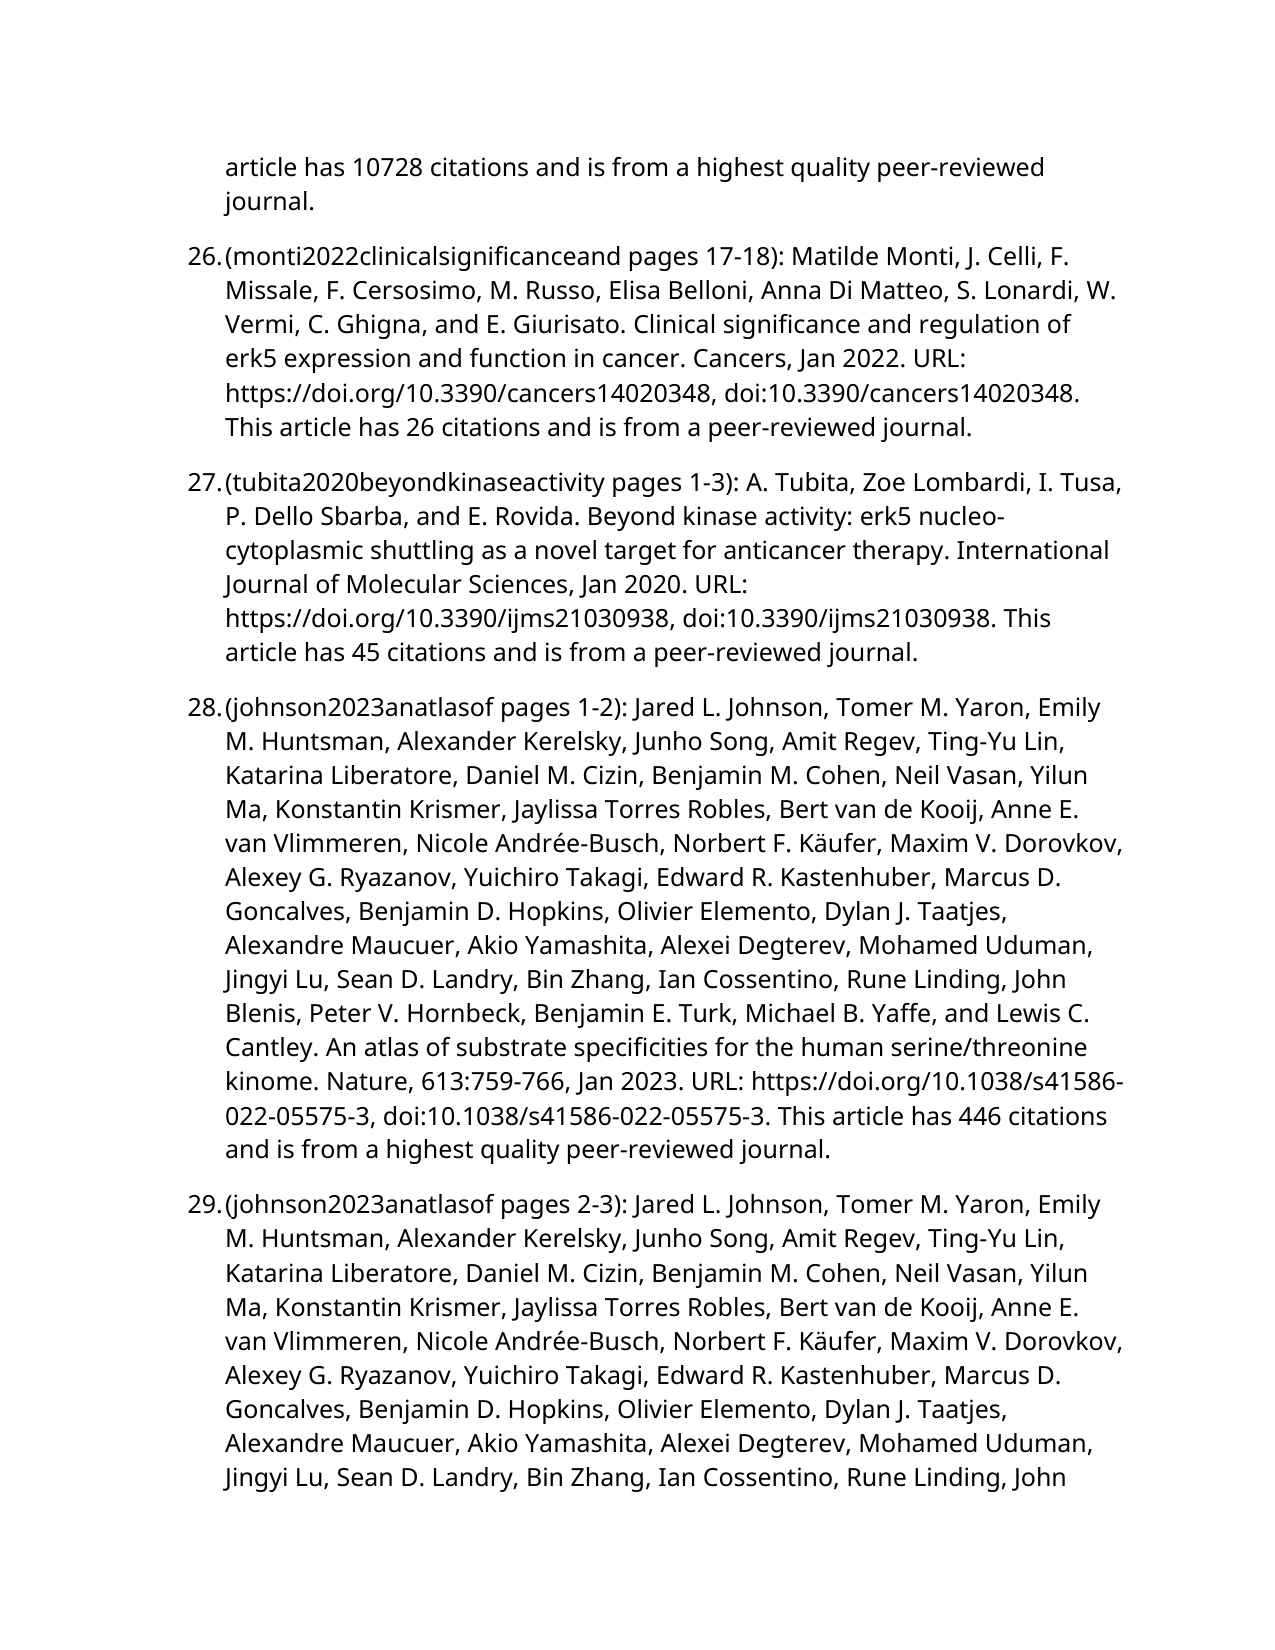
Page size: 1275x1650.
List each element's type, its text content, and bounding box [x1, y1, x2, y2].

list (tubita2020beyondkinaseactivity pages 1-3): A. Tubita, Zoe Lombardi, I. Tusa, P. Dello Sbarba, and E. Rovida. Beyond kinase activity: erk5 nucleo-cytoplasmic shuttling as a novel target for anticancer therapy. International Journal of Molecular Sciences, Jan 2020. URL: https://doi.org/10.3390/ijms21030938, doi:10.3390/ijms21030938. This article has 45 citations and is from a peer-reviewed journal. [187, 464, 1125, 668]
list (johnson2023anatlasof pages 1-2): Jared L. Johnson, Tomer M. Yaron, Emily M. Huntsman, Alexander Kerelsky, Junho Song, Amit Regev, Ting-Yu Lin, Katarina Liberatore, Daniel M. Cizin, Benjamin M. Cohen, Neil Vasan, Yilun Ma, Konstantin Krismer, Jaylissa Torres Robles, Bert van de Kooij, Anne E. van Vlimmeren, Nicole Andrée-Busch, Norbert F. Käufer, Maxim V. Dorovkov, Alexey G. Ryazanov, Yuichiro Takagi, Edward R. Kastenhuber, Marcus D. Goncalves, Benjamin D. Hopkins, Olivier Elemento, Dylan J. Taatjes, Alexandre Maucuer, Akio Yamashita, Alexei Degterev, Mohamed Uduman, Jingyi Lu, Sean D. Landry, Bin Zhang, Ian Cossentino, Rune Linding, John Blenis, Peter V. Hornbeck, Benjamin E. Turk, Michael B. Yaffe, and Lewis C. Cantley. An atlas of substrate specificities for the human serine/threonine kinome. Nature, 613:759-766, Jan 2023. URL: https://doi.org/10.1038/s41586-022-05575-3, doi:10.1038/s41586-022-05575-3. This article has 446 citations and is from a highest quality peer-reviewed journal. [187, 689, 1125, 1166]
list (monti2022clinicalsignificanceand pages 17-18): Matilde Monti, J. Celli, F. Missale, F. Cersosimo, M. Russo, Elisa Belloni, Anna Di Matteo, S. Lonardi, W. Vermi, C. Ghigna, and E. Giurisato. Clinical significance and regulation of erk5 expression and function in cancer. Cancers, Jan 2022. URL: https://doi.org/10.3390/cancers14020348, doi:10.3390/cancers14020348. This article has 26 citations and is from a peer-reviewed journal. [187, 239, 1125, 443]
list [187, 150, 1125, 218]
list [187, 1187, 1125, 1494]
